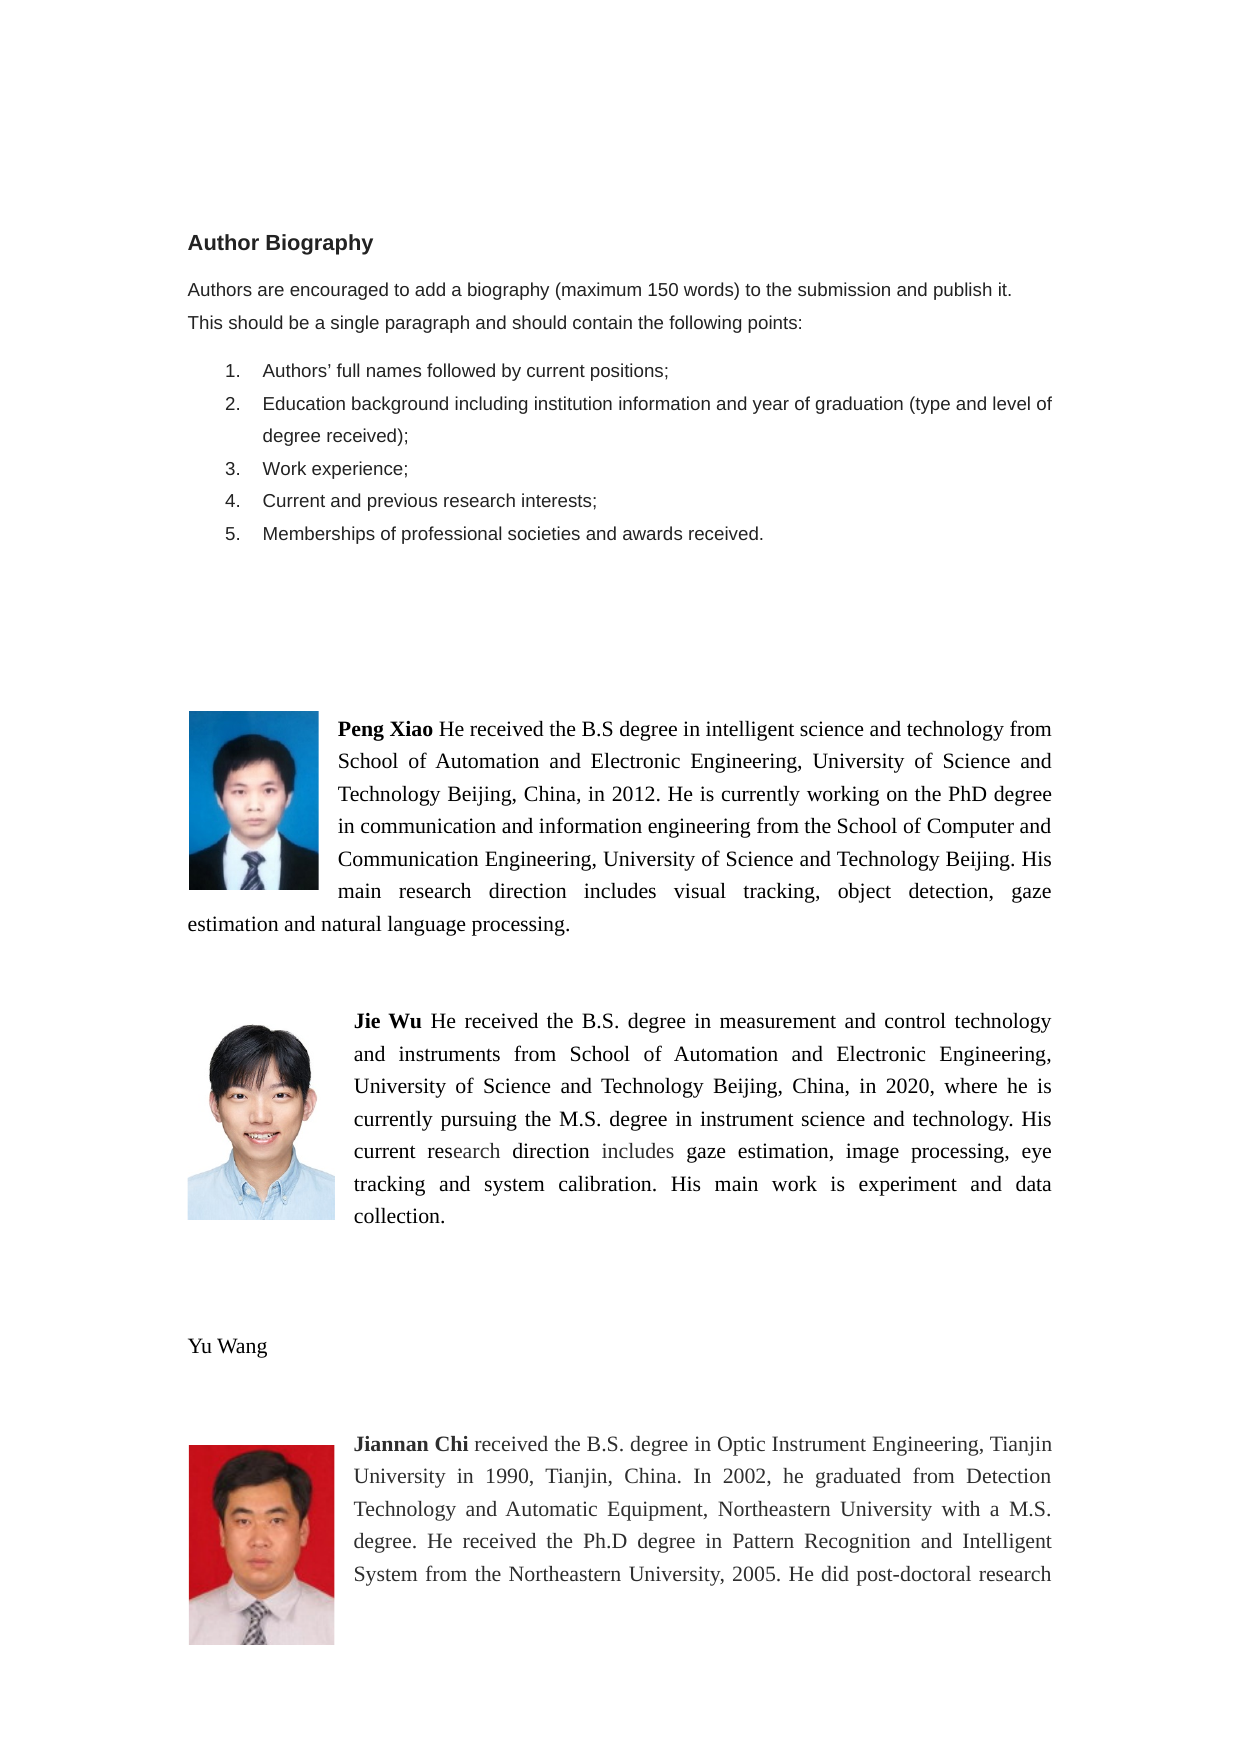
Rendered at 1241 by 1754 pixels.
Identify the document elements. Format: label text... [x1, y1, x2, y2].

list Authors’ full names followed by current positions; [225, 354, 1053, 387]
text Authors are encouraged to add a biography (maximum 150 words) to the submission and publish it. This should be a single paragraph and should contain the following points: [187, 274, 1053, 339]
text Peng Xiao He received the B.S degree in intelligent science and technology from School of Automation and Electronic Engineering, University of Science and Technology Beijing, China, in 2012. He is currently working on the PhD degree in communication and information engineering from the School of Computer and Communication Engineering, University of Science and Technology Beijing. His main research direction includes visual tracking, object detection, gaze estimation and natural language processing. [187, 712, 1053, 939]
list Current and previous research interests; [225, 484, 1053, 517]
list Work experience; [225, 452, 1053, 484]
text Yu Wang [187, 1329, 1053, 1362]
list Education background including institution information and year of graduation (type and level of degree received); [225, 387, 1053, 452]
picture [187, 1445, 334, 1642]
picture [187, 1013, 335, 1220]
text Author Biography [187, 226, 1053, 258]
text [187, 1427, 1053, 1589]
picture [187, 711, 319, 887]
list Memberships of professional societies and awards received. [225, 517, 1053, 549]
text Jie Wu He received the B.S. degree in measurement and control technology and instruments from School of Automation and Electronic Engineering, University of Science and Technology Beijing, China, in 2020, where he is currently pursuing the M.S. degree in instrument science and technology. His current research direction includes gaze estimation, image processing, eye tracking and system calibration. His main work is experiment and data collection. [187, 1004, 1053, 1232]
